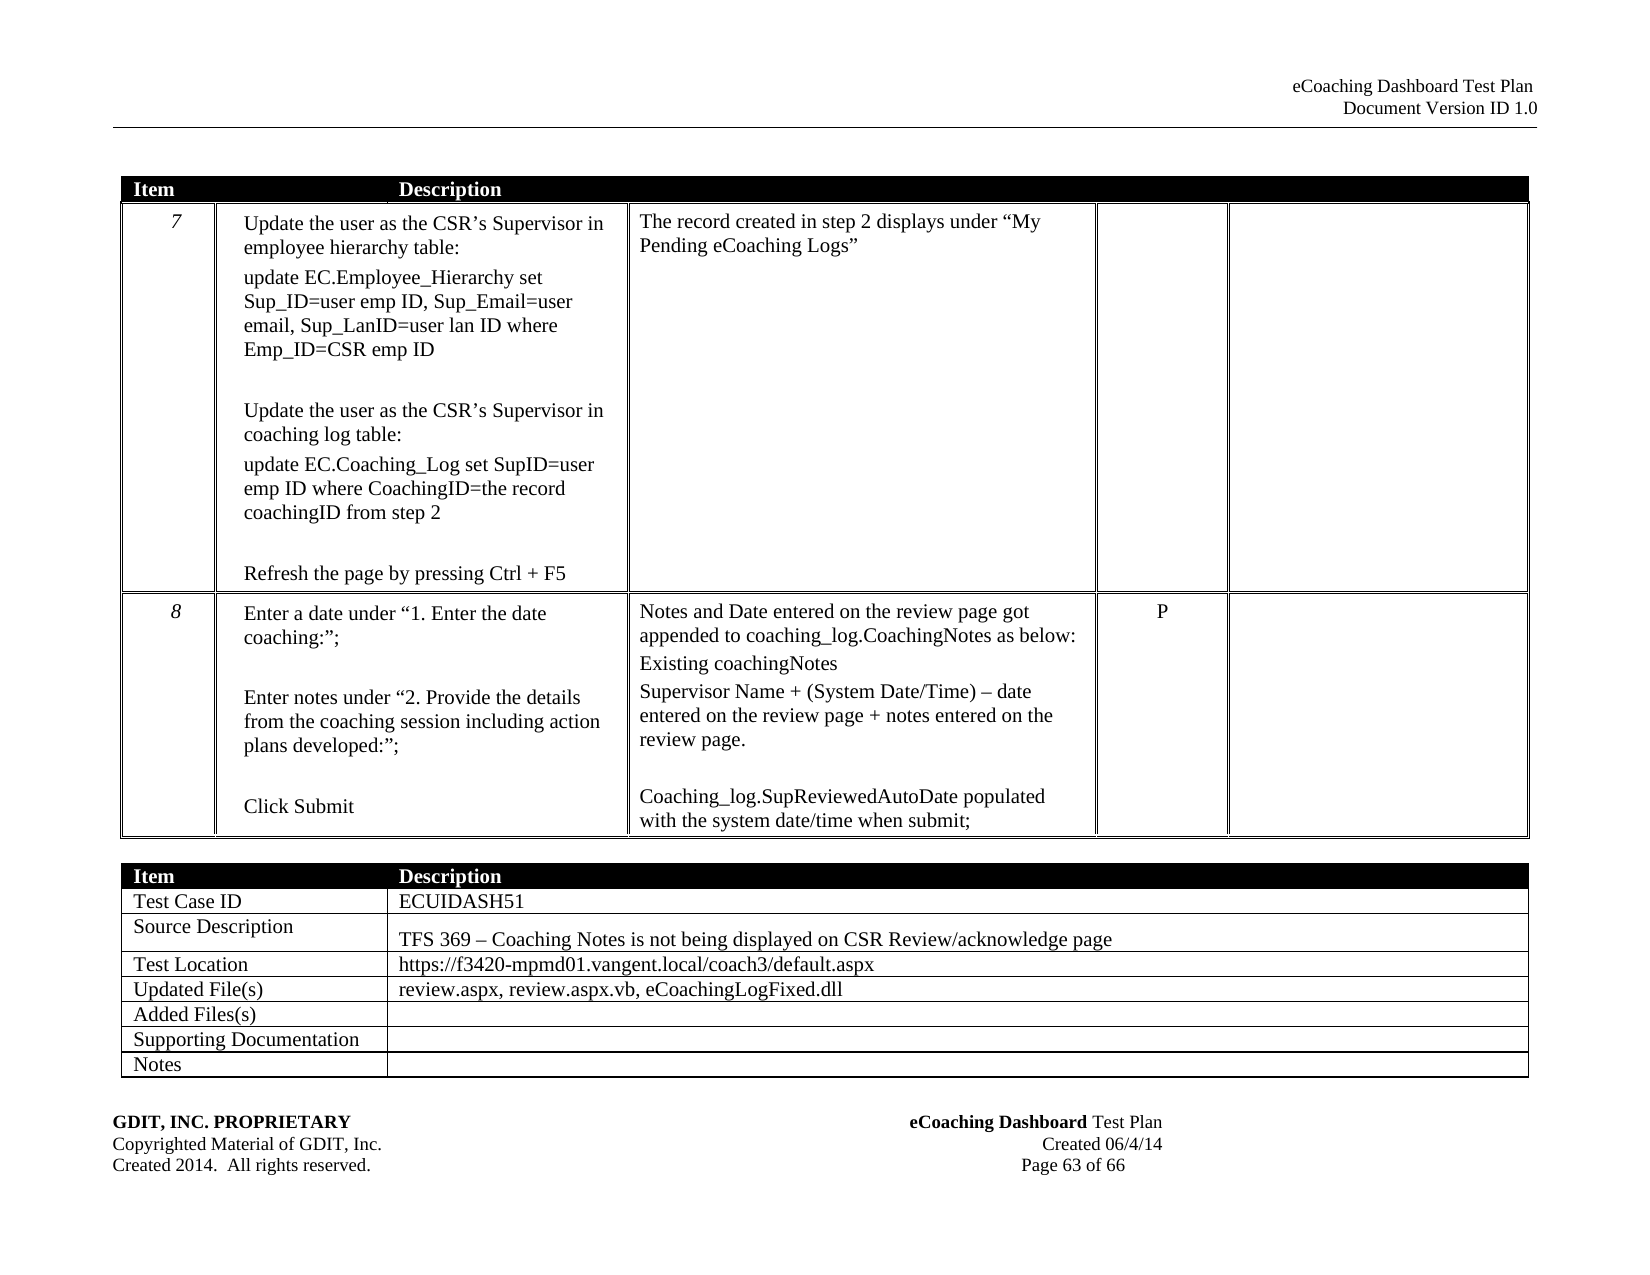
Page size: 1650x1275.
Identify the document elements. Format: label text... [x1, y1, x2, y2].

table_cell [1098, 204, 1227, 591]
table_cell Notes and Date entered on the review page got appended to coaching_log.CoachingNotes as below: Existing coachingNotes Supervisor Name + (System Date/Time) – date entered on the review page + notes entered on the review page. Coaching_log.SupReviewedAutoDate populated with the system date/time when submit; [628, 591, 1097, 836]
table_cell [388, 1053, 1528, 1076]
table_cell [388, 1002, 1528, 1026]
table_header Item [122, 864, 387, 888]
table_cell Supporting Documentation [122, 1027, 387, 1051]
table_header Item [122, 177, 387, 201]
table_cell [388, 1027, 1528, 1051]
table_header Description [388, 177, 1528, 201]
table_cell TFS 369 – Coaching Notes is not being displayed on CSR Review/acknowledge page [388, 914, 1528, 951]
table_cell review.aspx, review.aspx.vb, eCoachingLogFixed.dll [388, 977, 1528, 1001]
table_cell [1228, 594, 1527, 836]
table_cell 7 [123, 204, 214, 591]
table_cell Update the user as the CSR’s Supervisor in employee hierarchy table: update EC.Employee_Hierarchy set Sup_ID=user emp ID, Sup_Email=user email, Sup_LanID=user lan ID where Emp_ID=CSR emp ID Update the user as the CSR’s Supervisor in coaching log table: update EC.Coaching_Log set SupID=user emp ID where CoachingID=the record coachingID from step 2 Refresh the page by pressing Ctrl + F5 [217, 204, 627, 591]
table_header Description [388, 864, 1528, 888]
table_cell Notes [122, 1053, 387, 1076]
table_cell Updated File(s) [122, 977, 387, 1001]
table_cell The record created in step 2 displays under “My Pending eCoaching Logs” [630, 204, 1095, 591]
table_cell Test Case ID [122, 889, 387, 913]
table_cell https://f3420-mpmd01.vangent.local/coach3/default.aspx [388, 952, 1528, 976]
table_cell Test Location [122, 952, 387, 976]
table_cell Source Description [122, 914, 387, 951]
table_cell Enter a date under “1. Enter the date coaching:”; Enter notes under “2. Provide the details from the coaching session including action plans developed:”; Click Submit [216, 594, 628, 836]
table_cell 8 [122, 591, 216, 836]
table_cell ECUIDASH51 [388, 889, 1528, 913]
table_cell P [1097, 594, 1228, 836]
table_cell Added Files(s) [122, 1002, 387, 1026]
table_cell [1230, 204, 1527, 591]
